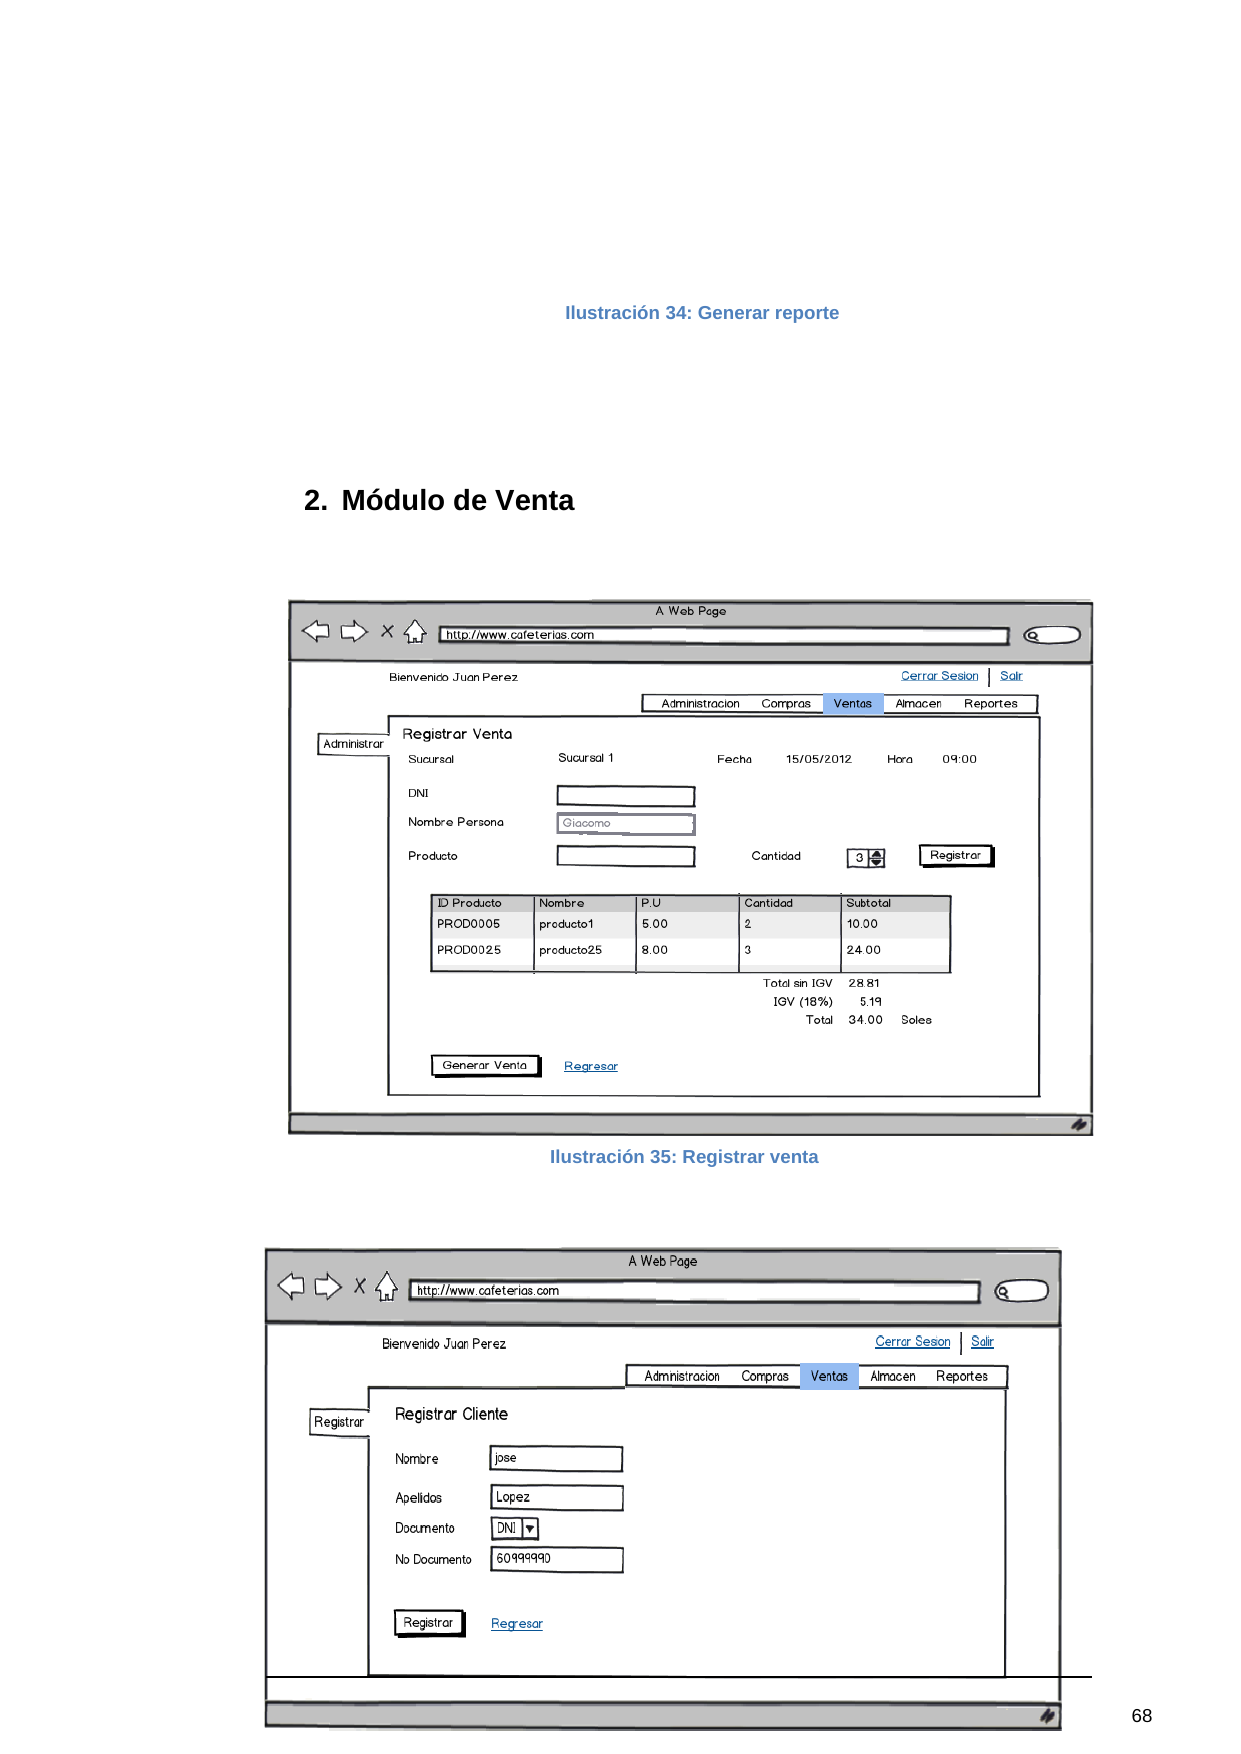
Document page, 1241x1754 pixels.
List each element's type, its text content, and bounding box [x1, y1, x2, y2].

picture [288, 599, 1094, 1136]
picture [264, 1247, 1062, 1731]
list Módulo de Venta [304, 483, 1092, 517]
